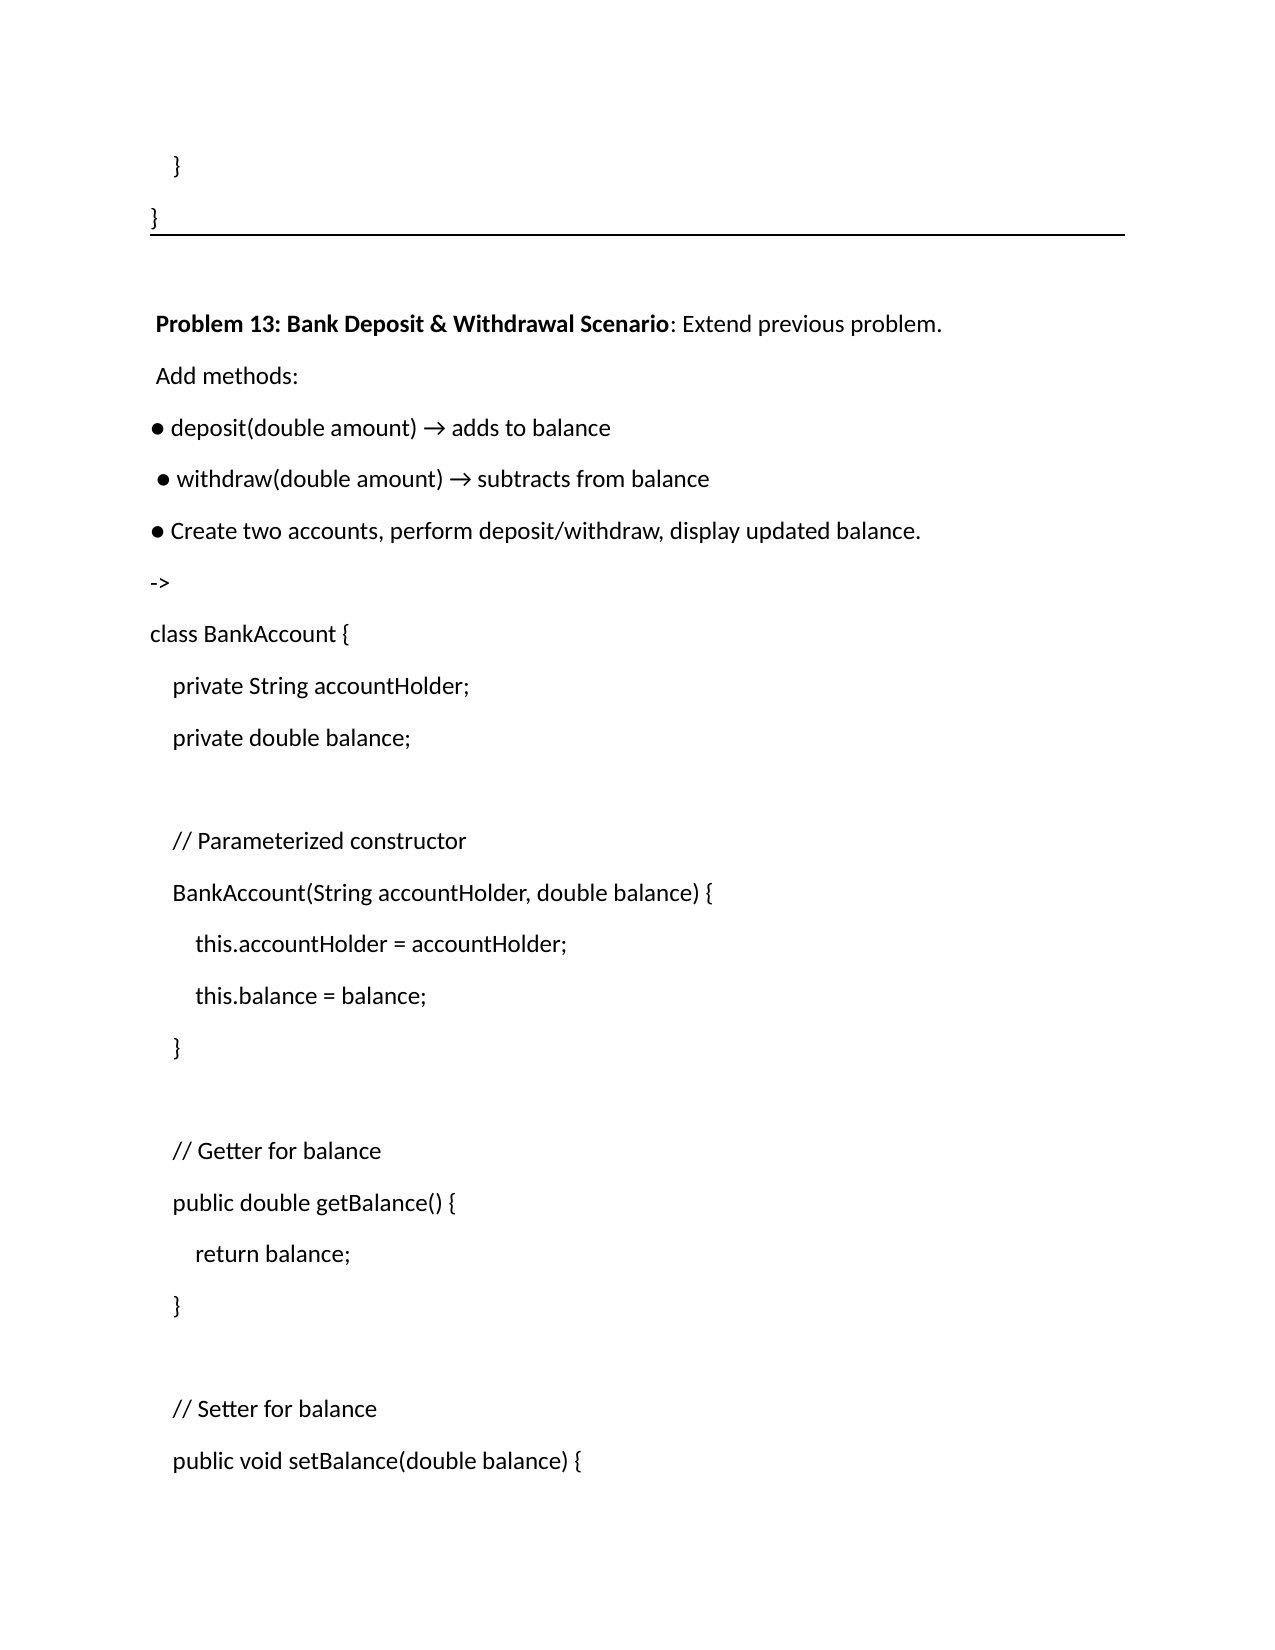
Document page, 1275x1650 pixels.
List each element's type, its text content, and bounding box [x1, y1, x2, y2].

text -> [150, 567, 1125, 597]
text } [150, 150, 1125, 181]
text } [150, 1290, 1125, 1321]
text BankAccount(String accountHolder, double balance) { [150, 877, 1125, 907]
text class BankAccount { [150, 619, 1125, 649]
text public void setBalance(double balance) { [150, 1445, 1125, 1476]
text Problem 13: Bank Deposit & Withdrawal Scenario: Extend previous problem. [150, 309, 1125, 339]
text Add methods: [150, 360, 1125, 391]
text private double balance; [150, 722, 1125, 752]
text this.balance = balance; [150, 980, 1125, 1011]
text this.accountHolder = accountHolder; [150, 929, 1125, 959]
text return balance; [150, 1239, 1125, 1269]
text // Getter for balance [150, 1135, 1125, 1166]
text } [150, 202, 1125, 234]
text private String accountHolder; [150, 670, 1125, 701]
text } [150, 1032, 1125, 1062]
text // Setter for balance [150, 1394, 1125, 1424]
text // Parameterized constructor [150, 825, 1125, 856]
text public double getBalance() { [150, 1187, 1125, 1217]
text ● Create two accounts, perform deposit/withdraw, display updated balance. [150, 515, 1125, 546]
text ● deposit(double amount) → adds to balance [150, 412, 1125, 442]
text ● withdraw(double amount) → subtracts from balance [150, 464, 1125, 494]
